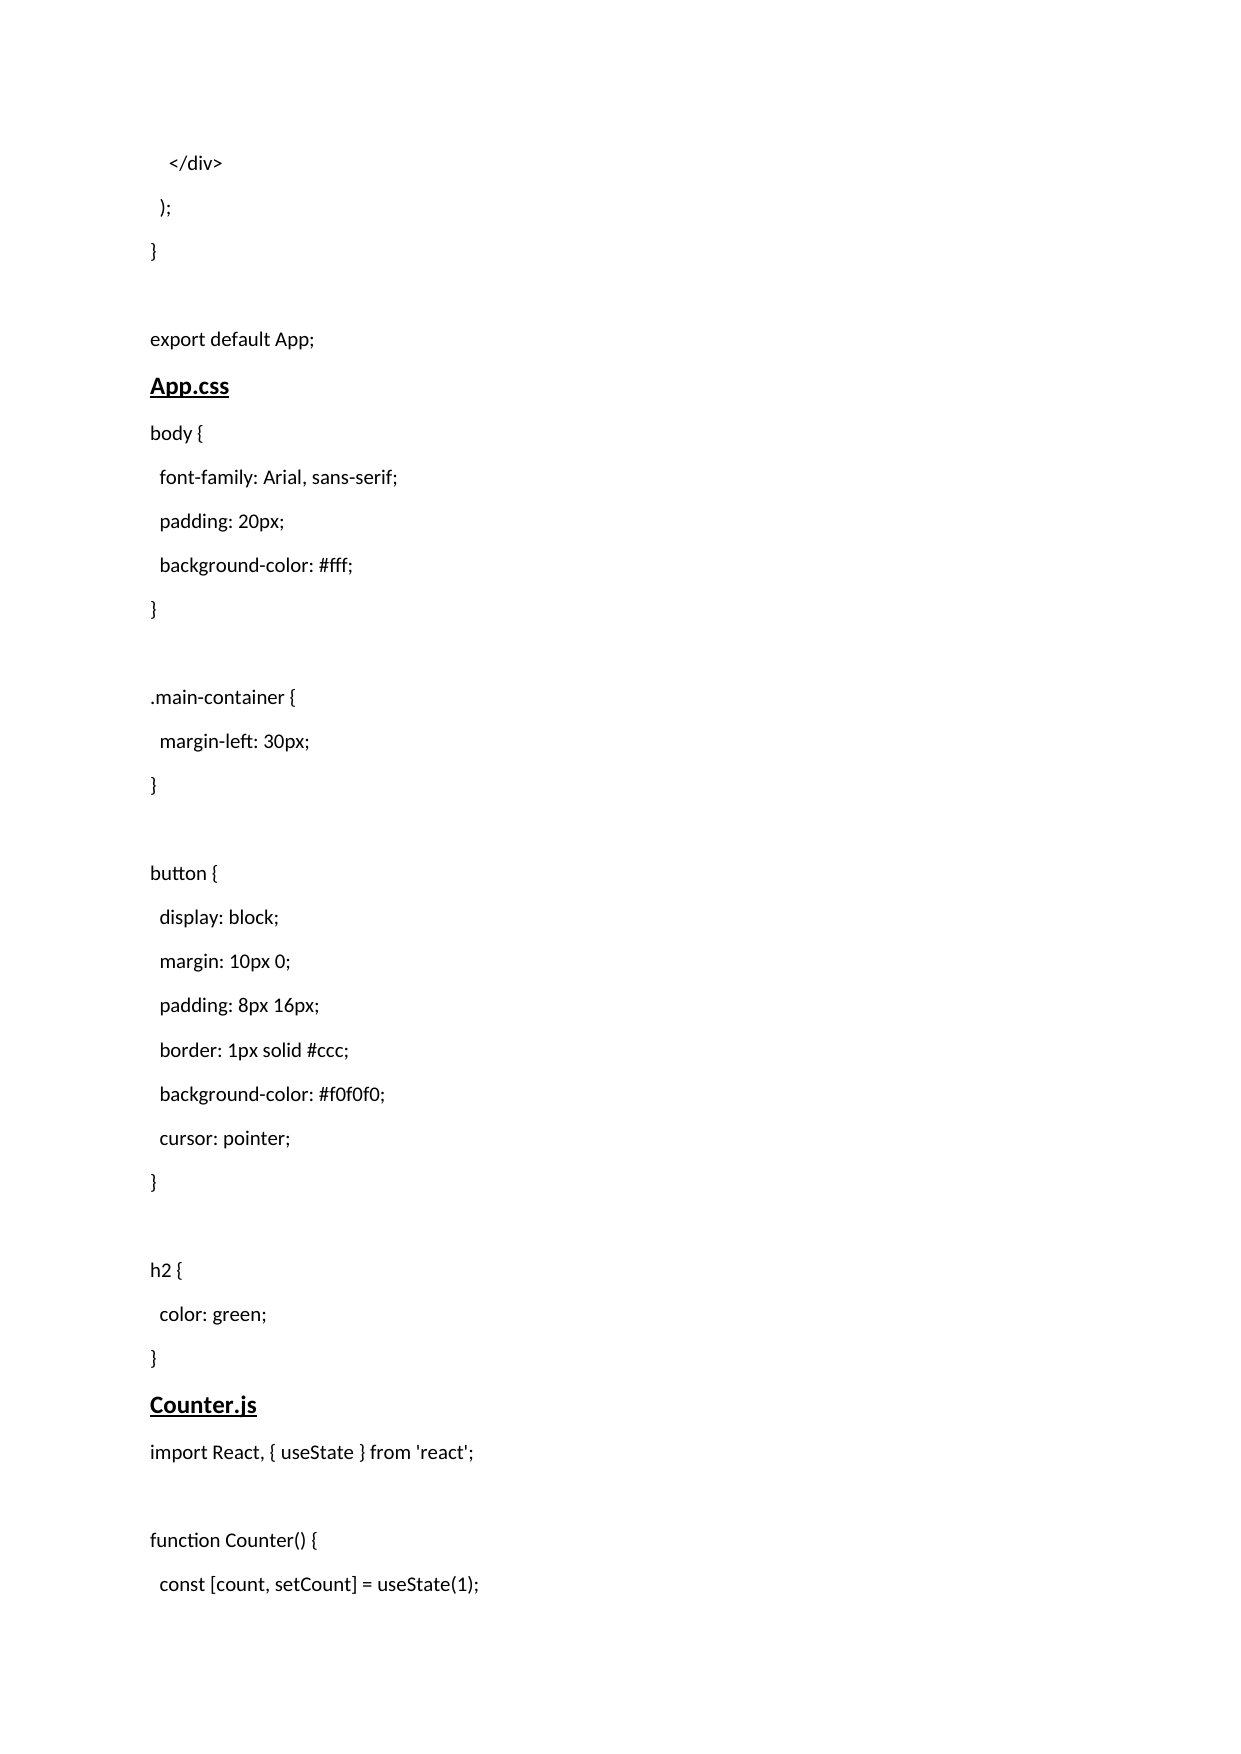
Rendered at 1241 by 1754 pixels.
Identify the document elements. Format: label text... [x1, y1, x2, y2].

text </div> [150, 150, 1090, 175]
text } [150, 772, 1090, 798]
text function Counter() { [150, 1527, 1090, 1552]
text color: green; [150, 1301, 1090, 1327]
text import React, { useState } from 'react'; [150, 1439, 1090, 1464]
text Counter.js [150, 1389, 1090, 1420]
text export default App; [150, 326, 1090, 352]
text } [150, 1345, 1090, 1371]
text background-color: #fff; [150, 552, 1090, 577]
text } [150, 238, 1090, 263]
text button { [150, 861, 1090, 886]
text body { [150, 420, 1090, 445]
text } [150, 596, 1090, 622]
text } [150, 1169, 1090, 1194]
text font-family: Arial, sans-serif; [150, 464, 1090, 489]
text cursor: pointer; [150, 1125, 1090, 1150]
text App.css [150, 370, 1090, 401]
text const [count, setCount] = useState(1); [150, 1571, 1090, 1596]
text .main-container { [150, 684, 1090, 710]
text ); [150, 194, 1090, 219]
text background-color: #f0f0f0; [150, 1081, 1090, 1106]
text border: 1px solid #ccc; [150, 1037, 1090, 1062]
text padding: 20px; [150, 508, 1090, 533]
text h2 { [150, 1257, 1090, 1282]
text margin-left: 30px; [150, 728, 1090, 754]
text padding: 8px 16px; [150, 993, 1090, 1018]
text display: block; [150, 904, 1090, 930]
text margin: 10px 0; [150, 949, 1090, 974]
